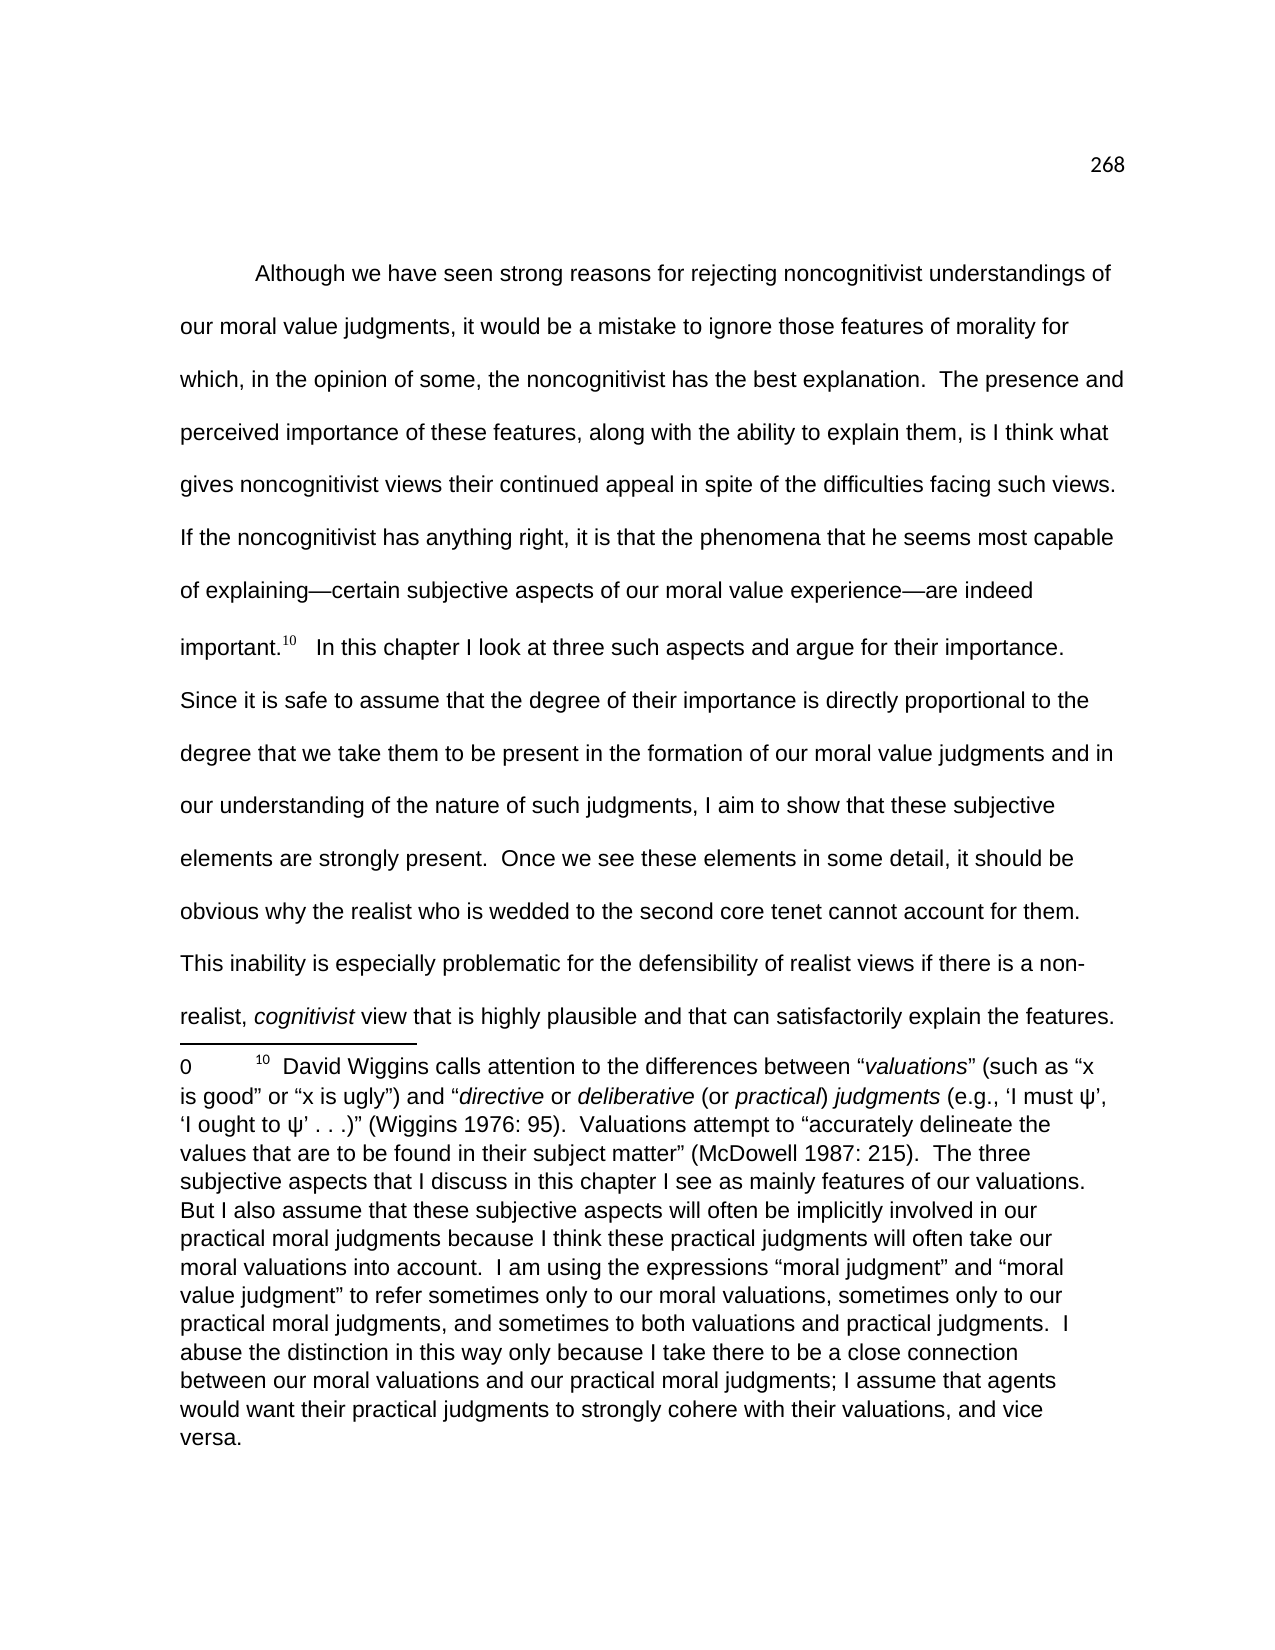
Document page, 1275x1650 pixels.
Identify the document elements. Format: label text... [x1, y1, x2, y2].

text Although we have seen strong reasons for rejecting noncognitivist understandings of our moral value judgments, it would be a mistake to ignore those features of morality for which, in the opinion of some, the noncognitivist has the best explanation. The presence and perceived importance of these features, along with the ability to explain them, is I think what gives noncognitivist views their continued appeal in spite of the difficulties facing such views. If the noncognitivist has anything right, it is that the phenomena that he seems most capable of explaining—certain subjective aspects of our moral value experience—are indeed important.10 In this chapter I look at three such aspects and argue for their importance. Since it is safe to assume that the degree of their importance is directly proportional to the degree that we take them to be present in the formation of our moral value judgments and in our understanding of the nature of such judgments, I aim to show that these subjective elements are strongly present. Once we see these elements in some detail, it should be obvious why the realist who is wedded to the second core tenet cannot account for them. This inability is especially problematic for the defensibility of realist views if there is a non-realist, cognitivist view that is highly plausible and that can satisfactorily explain the features. Therefore I will also argue that McDowell’s view of moral properties can account for the ways in which our moral value experience has a subjective feel without running into the problems of the antirealist positions considered in Chapters 4 and 5. [180, 206, 1125, 1029]
